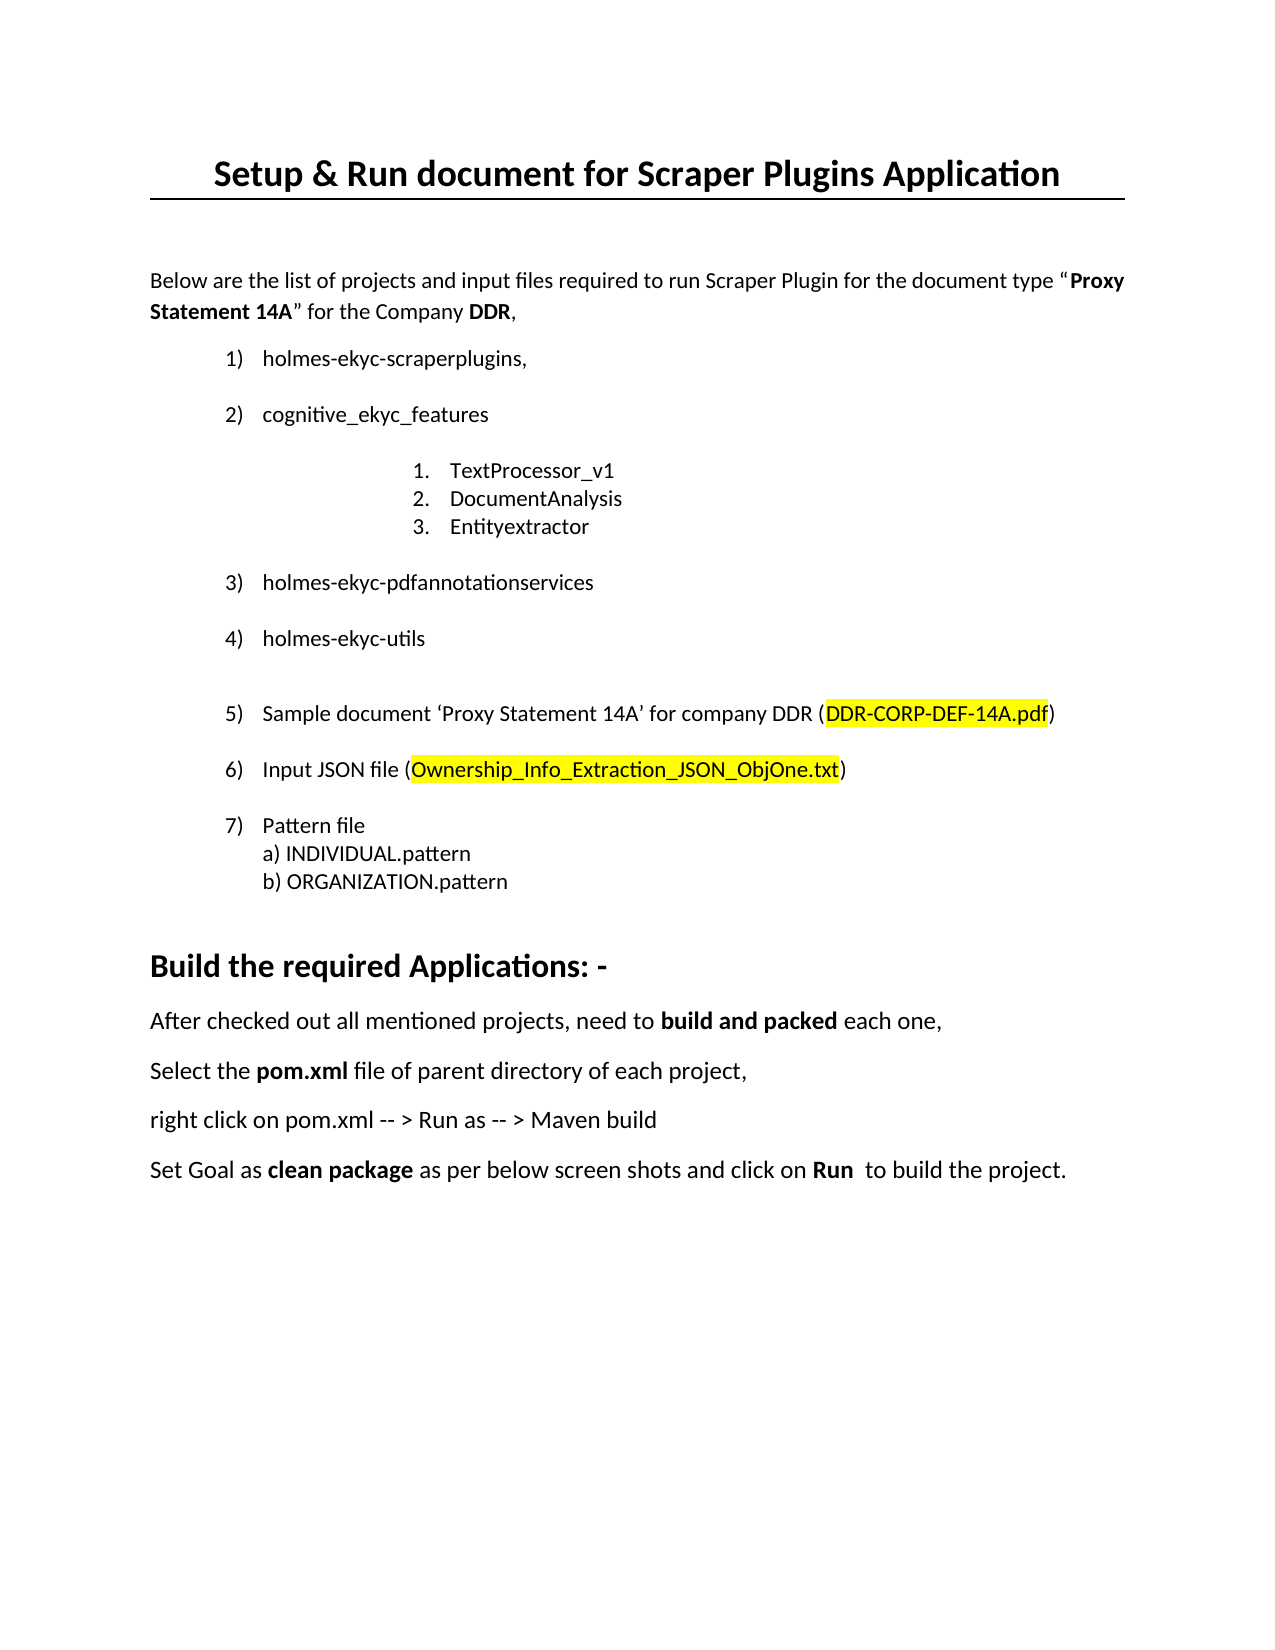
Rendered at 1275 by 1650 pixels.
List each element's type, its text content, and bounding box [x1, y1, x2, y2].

list holmes-ekyc-pdfannotationservices [225, 568, 1125, 596]
text right click on pom.xml -- > Run as -- > Maven build [150, 1104, 1125, 1135]
text Below are the list of projects and input files required to run Scraper Plugin for the document type “Proxy Statement 14A” for the Company DDR, [150, 267, 1125, 325]
list Sample document ‘Proxy Statement 14A’ for company DDR (DDR-CORP-DEF-14A.pdf) [225, 699, 826, 727]
list a) INDIVIDUAL.pattern [262, 839, 1125, 867]
list b) ORGANIZATION.pattern [262, 867, 1125, 895]
list DocumentAnalysis [412, 484, 1125, 512]
text Select the pom.xml file of parent directory of each project, [150, 1055, 1125, 1085]
list Pattern file [225, 811, 1125, 839]
list Input JSON file (Ownership_Info_Extraction_JSON_ObjOne.txt) [839, 755, 1125, 783]
list Input JSON file (Ownership_Info_Extraction_JSON_ObjOne.txt) [225, 755, 411, 783]
text Set Goal as clean package as per below screen shots and click on Run to build the project. [150, 1154, 1125, 1184]
list Entityextractor [412, 512, 1125, 540]
list holmes-ekyc-utils [225, 624, 1125, 652]
list TextProcessor_v1 [412, 456, 1125, 484]
text Build the required Applications: - [150, 944, 1125, 985]
text After checked out all mentioned projects, need to build and packed each one, [150, 1005, 1125, 1036]
list holmes-ekyc-scraperplugins, [225, 344, 1125, 372]
text Setup & Run document for Scraper Plugins Application [150, 150, 1125, 198]
list cognitive_ekyc_features [225, 400, 1125, 428]
